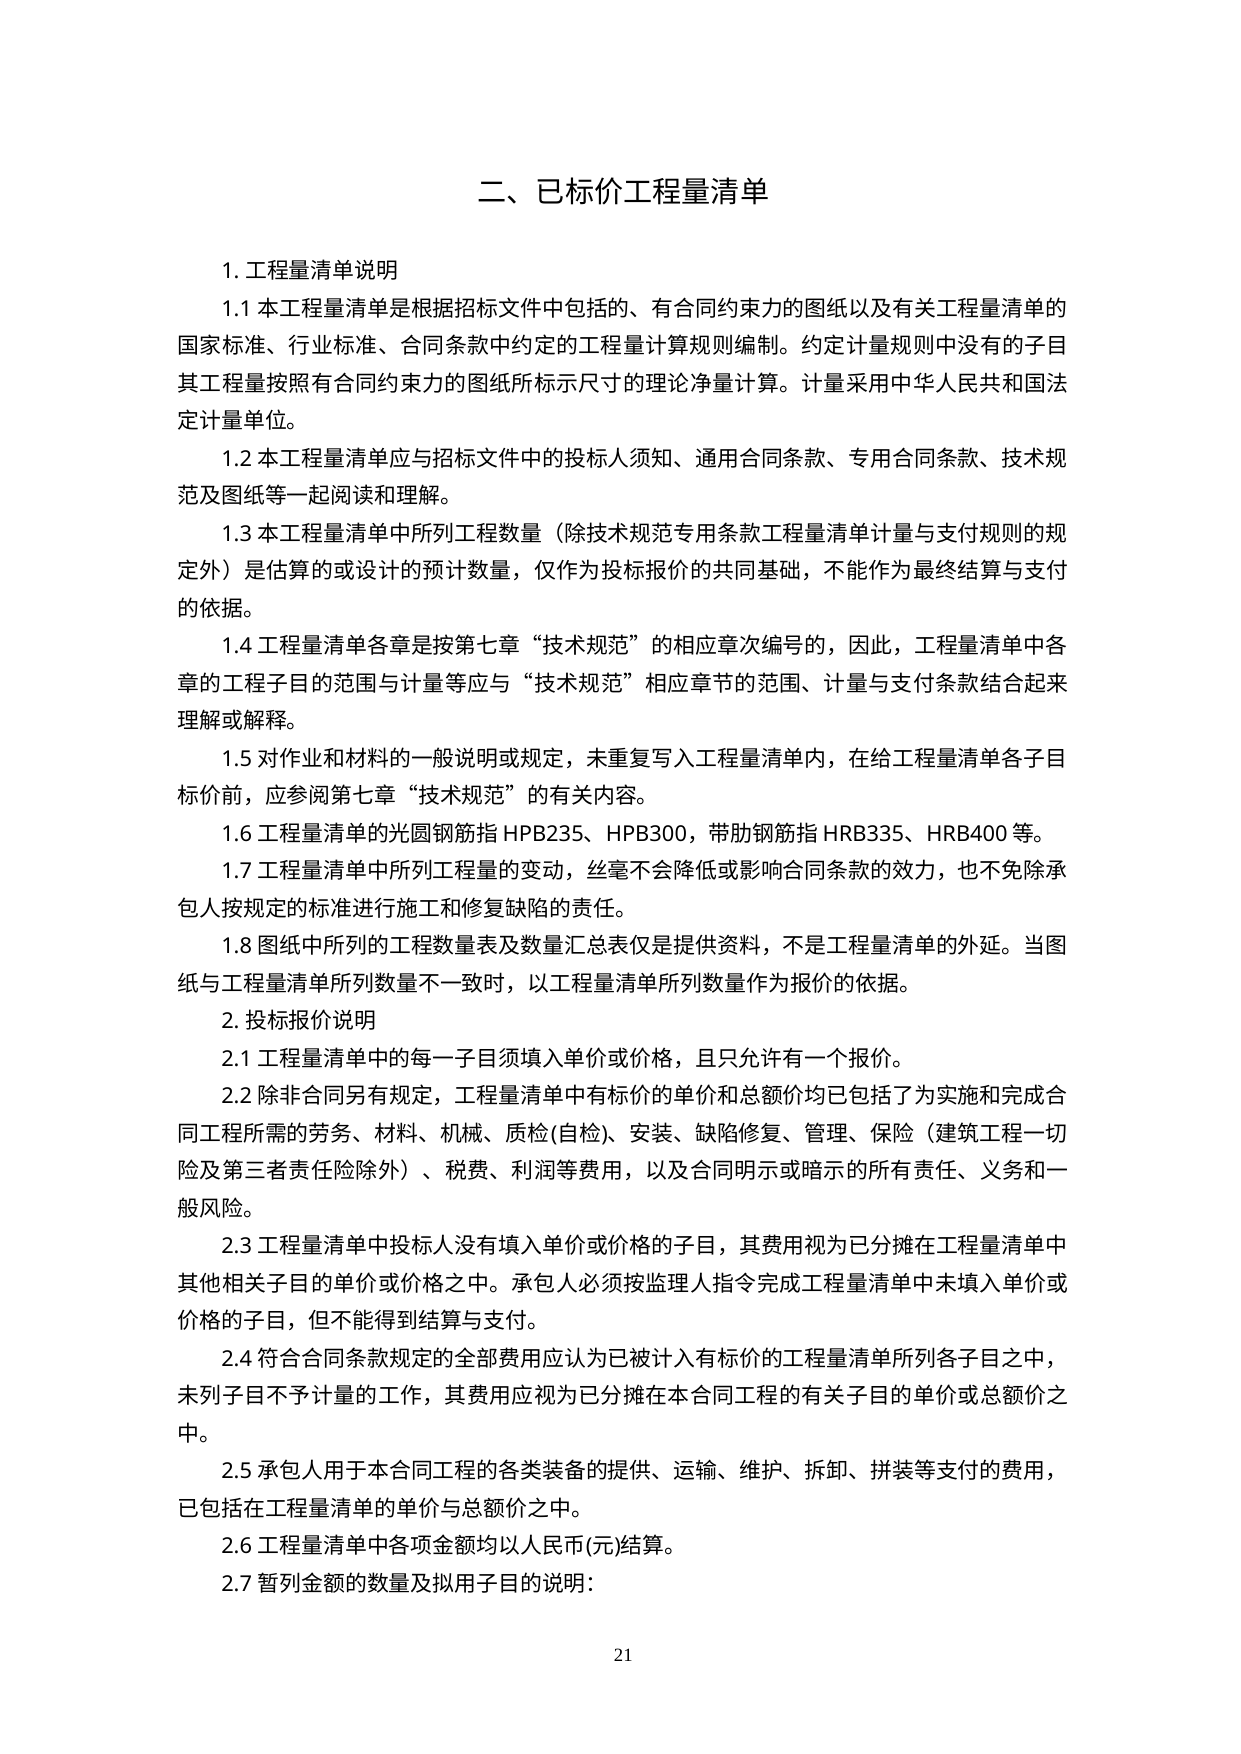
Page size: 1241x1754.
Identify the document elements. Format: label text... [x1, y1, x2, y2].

text 1.1 本工程量清单是根据招标文件中包括的、有合同约束力的图纸以及有关工程量清单的国家标准、行业标准、合同条款中约定的工程量计算规则编制。约定计量规则中没有的子目，其工程量按照有合同约束力的图纸所标示尺寸的理论净量计算。计量采用中华人民共和国法定计量单位。 [177, 286, 1069, 436]
text 2.7 暂列金额的数量及拟用子目的说明： [177, 1561, 1069, 1599]
text 1.2 本工程量清单应与招标文件中的投标人须知、通用合同条款、专用合同条款、技术规范及图纸等一起阅读和理解。 [177, 436, 1069, 511]
text 1.8 图纸中所列的工程数量表及数量汇总表仅是提供资料，不是工程量清单的外延。当图纸与工程量清单所列数量不一致时，以工程量清单所列数量作为报价的依据。 [177, 924, 1069, 999]
text 二、已标价工程量清单 [177, 165, 1069, 211]
text 1. 工程量清单说明 [177, 249, 1069, 286]
text 1.6 工程量清单的光圆钢筋指HPB235、HPB300，带肋钢筋指HRB335、HRB400等。 [177, 811, 1069, 849]
text 2. 投标报价说明 [177, 999, 1069, 1036]
text 1.3 本工程量清单中所列工程数量（除技术规范专用条款工程量清单计量与支付规则的规定外）是估算的或设计的预计数量，仅作为投标报价的共同基础，不能作为最终结算与支付的依据。 [177, 511, 1069, 624]
text 2.2 除非合同另有规定，工程量清单中有标价的单价和总额价均已包括了为实施和完成合同工程所需的劳务、材料、机械、质检(自检)、安装、缺陷修复、管理、保险（建筑工程一切险及第三者责任险除外）、税费、利润等费用，以及合同明示或暗示的所有责任、义务和一般风险。 [177, 1074, 1069, 1224]
text 1.7 工程量清单中所列工程量的变动，丝毫不会降低或影响合同条款的效力，也不免除承包人按规定的标准进行施工和修复缺陷的责任。 [177, 849, 1069, 924]
text 2.1 工程量清单中的每一子目须填入单价或价格，且只允许有一个报价。 [177, 1036, 1069, 1074]
text 2.3 工程量清单中投标人没有填入单价或价格的子目，其费用视为已分摊在工程量清单中其他相关子目的单价或价格之中。承包人必须按监理人指令完成工程量清单中未填入单价或价格的子目，但不能得到结算与支付。 [177, 1224, 1069, 1336]
text 2.5 承包人用于本合同工程的各类装备的提供、运输、维护、拆卸、拼装等支付的费用，已包括在工程量清单的单价与总额价之中。 [177, 1449, 1069, 1524]
text 2.6 工程量清单中各项金额均以人民币(元)结算。 [177, 1524, 1069, 1561]
text 2.4 符合合同条款规定的全部费用应认为已被计入有标价的工程量清单所列各子目之中，未列子目不予计量的工作，其费用应视为已分摊在本合同工程的有关子目的单价或总额价之中。 [177, 1336, 1069, 1449]
text 1.4 工程量清单各章是按第七章“技术规范”的相应章次编号的，因此，工程量清单中各章的工程子目的范围与计量等应与“技术规范”相应章节的范围、计量与支付条款结合起来理解或解释。 [177, 624, 1069, 736]
text 1.5 对作业和材料的一般说明或规定，未重复写入工程量清单内，在给工程量清单各子目标价前，应参阅第七章“技术规范”的有关内容。 [177, 736, 1069, 811]
